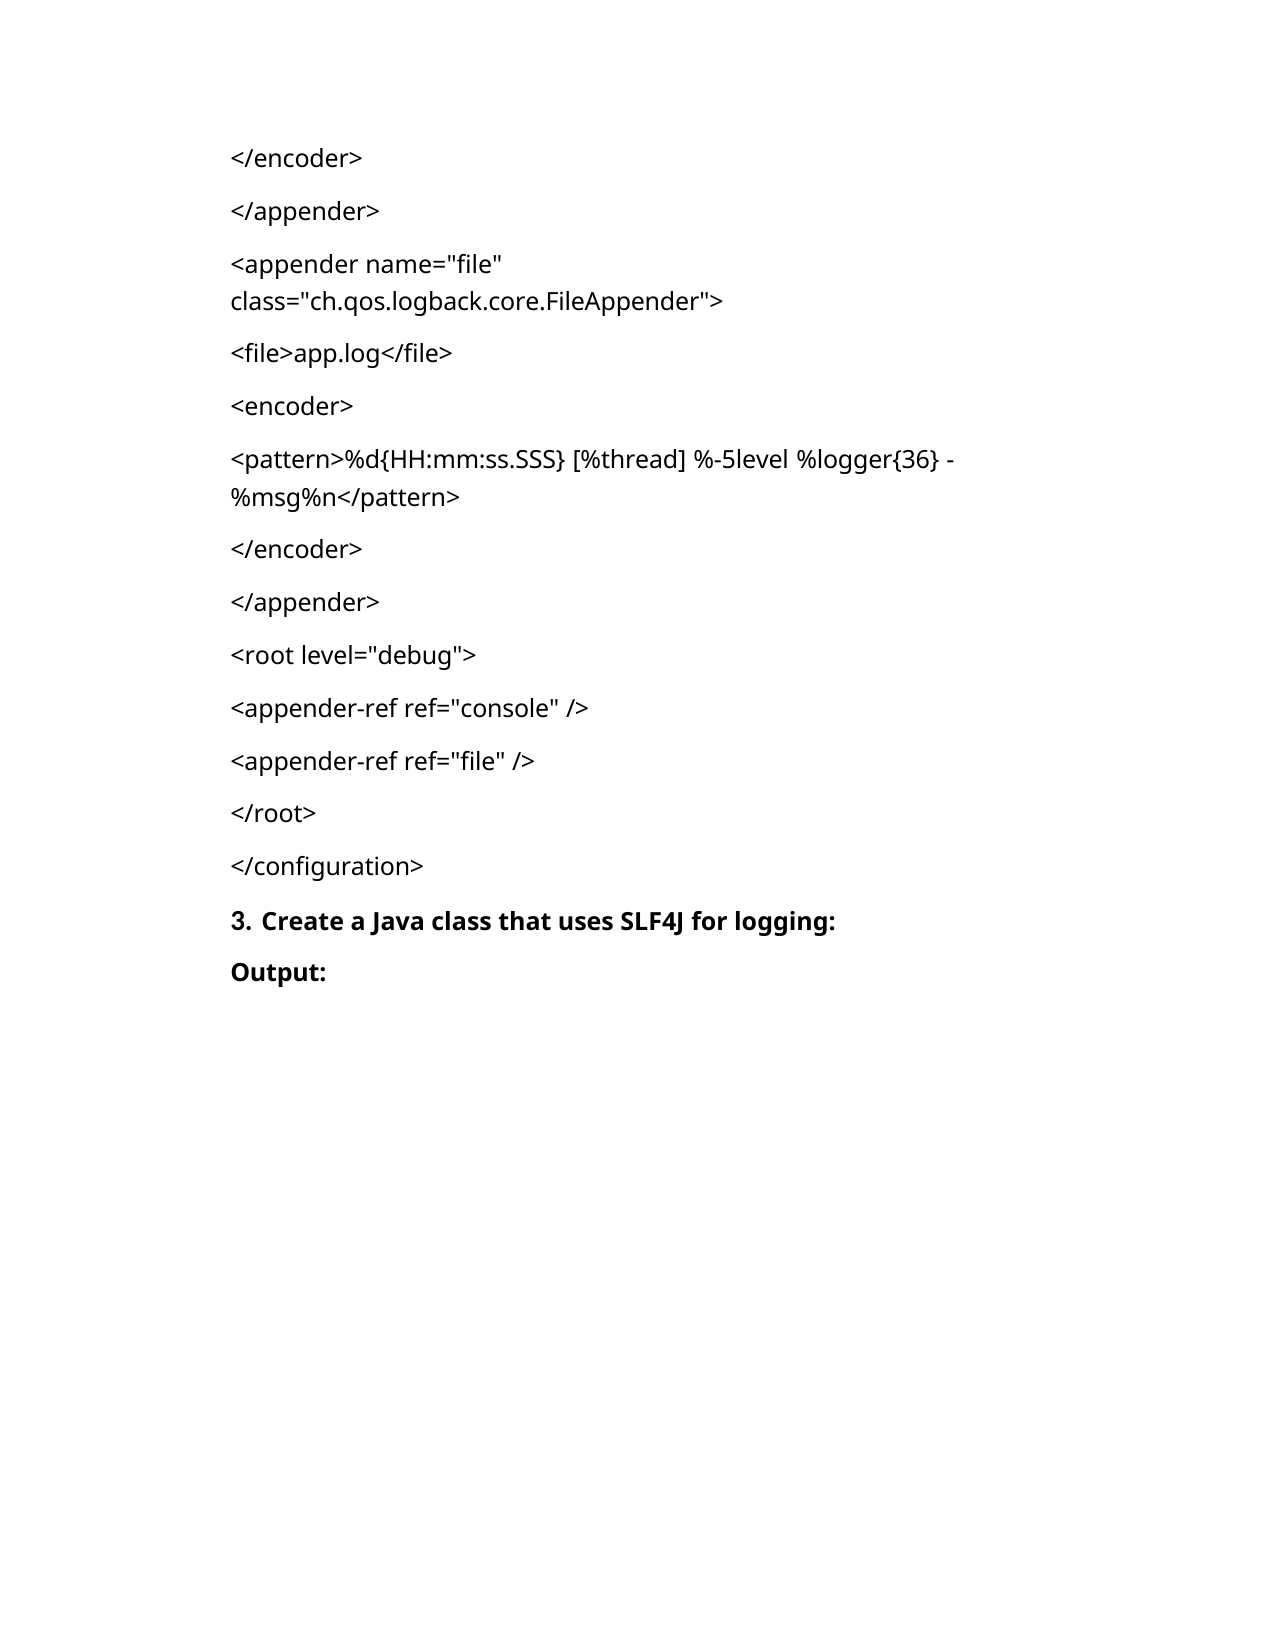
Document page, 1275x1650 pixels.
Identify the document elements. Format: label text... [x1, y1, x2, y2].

text <root level="debug"> [230, 638, 1125, 672]
text %msg%n</pattern> [230, 479, 1125, 513]
text <appender name="file" class="ch.qos.logback.core.FileAppender"> [230, 247, 839, 318]
text </encoder> [230, 532, 1125, 566]
text </appender> [230, 585, 1125, 619]
text </root> [230, 796, 1125, 830]
text </configuration> [230, 849, 1125, 883]
text <appender-ref ref="console" /> [230, 690, 1125, 724]
text </appender> [230, 194, 1125, 228]
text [230, 442, 1125, 476]
text <appender-ref ref="file" /> [230, 743, 1125, 777]
list Create a Java class that uses SLF4J for logging: Output: [230, 902, 854, 988]
text <encoder> [230, 389, 1125, 423]
text <file>app.log</file> [230, 336, 1125, 370]
text </encoder> [230, 141, 1125, 175]
